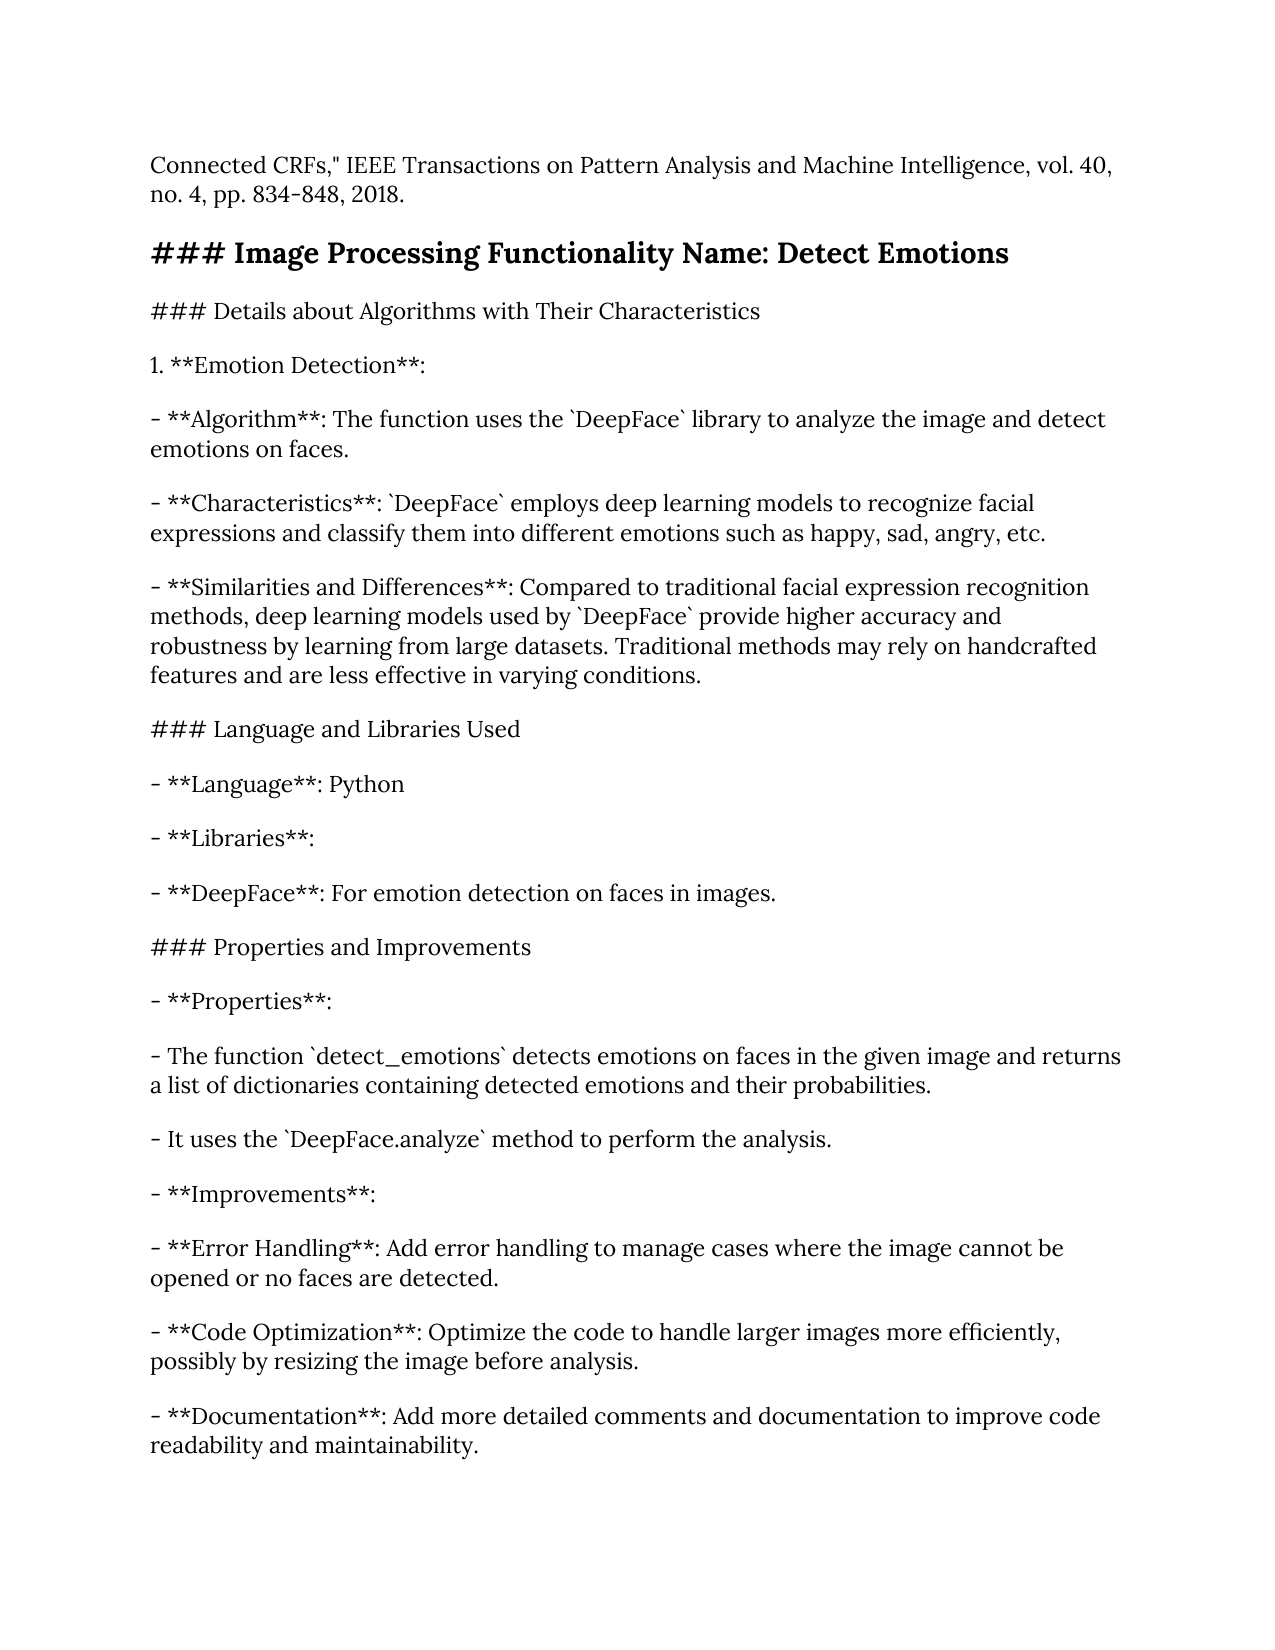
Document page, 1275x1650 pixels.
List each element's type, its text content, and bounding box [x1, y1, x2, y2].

text - **Language**: Python [150, 769, 1125, 798]
text ### Details about Algorithms with Their Characteristics [150, 296, 1125, 325]
text - **Improvements**: [150, 1179, 1125, 1208]
text - **Characteristics**: `DeepFace` employs deep learning models to recognize facial expressions and classify them into different emotions such as happy, sad, angry, etc. [150, 488, 1125, 547]
text - **DeepFace**: For emotion detection on faces in images. [150, 878, 1125, 907]
subtitle ### Image Processing Functionality Name: Detect Emotions [150, 234, 1125, 271]
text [150, 150, 1125, 209]
text - **Libraries**: [150, 823, 1125, 853]
text - **Similarities and Differences**: Compared to traditional facial expression recognition methods, deep learning models used by `DeepFace` provide higher accuracy and robustness by learning from large datasets. Traditional methods may rely on handcrafted features and are less effective in varying conditions. [150, 572, 1125, 690]
text - The function `detect_emotions` detects emotions on faces in the given image and returns a list of dictionaries containing detected emotions and their probabilities. [150, 1041, 1125, 1100]
text - **Documentation**: Add more detailed comments and documentation to improve code readability and maintainability. [150, 1401, 1125, 1460]
text - **Properties**: [150, 987, 1125, 1016]
text ### Language and Libraries Used [150, 715, 1125, 744]
text - It uses the `DeepFace.analyze` method to perform the analysis. [150, 1125, 1125, 1154]
text - **Algorithm**: The function uses the `DeepFace` library to analyze the image and detect emotions on faces. [150, 405, 1125, 463]
text - **Error Handling**: Add error handling to manage cases where the image cannot be opened or no faces are detected. [150, 1233, 1125, 1292]
text 1. **Emotion Detection**: [150, 350, 1125, 380]
text ### Properties and Improvements [150, 932, 1125, 962]
text - **Code Optimization**: Optimize the code to handle larger images more efficiently, possibly by resizing the image before analysis. [150, 1317, 1125, 1376]
